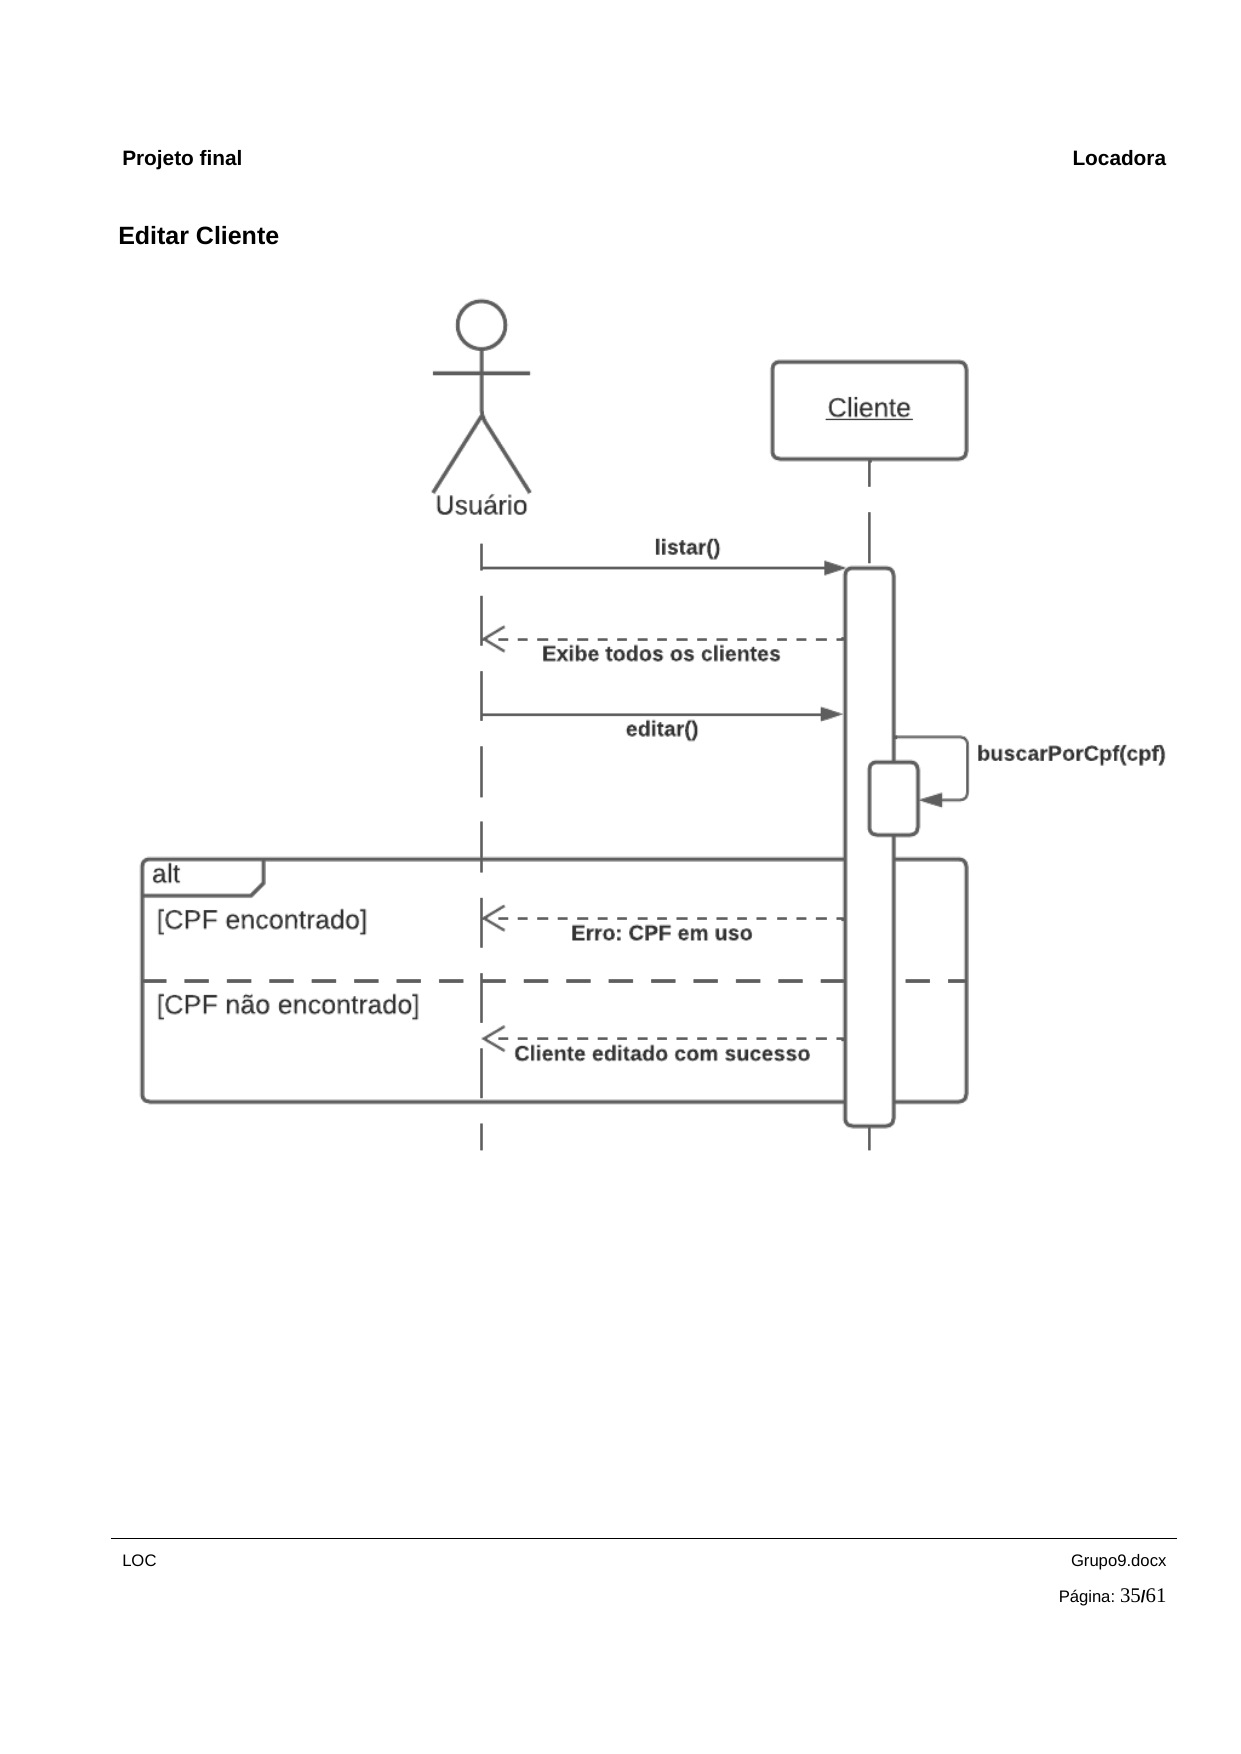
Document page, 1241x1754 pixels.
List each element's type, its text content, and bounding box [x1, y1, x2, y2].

text Editar Cliente [118, 221, 1170, 250]
picture [118, 277, 1170, 1154]
